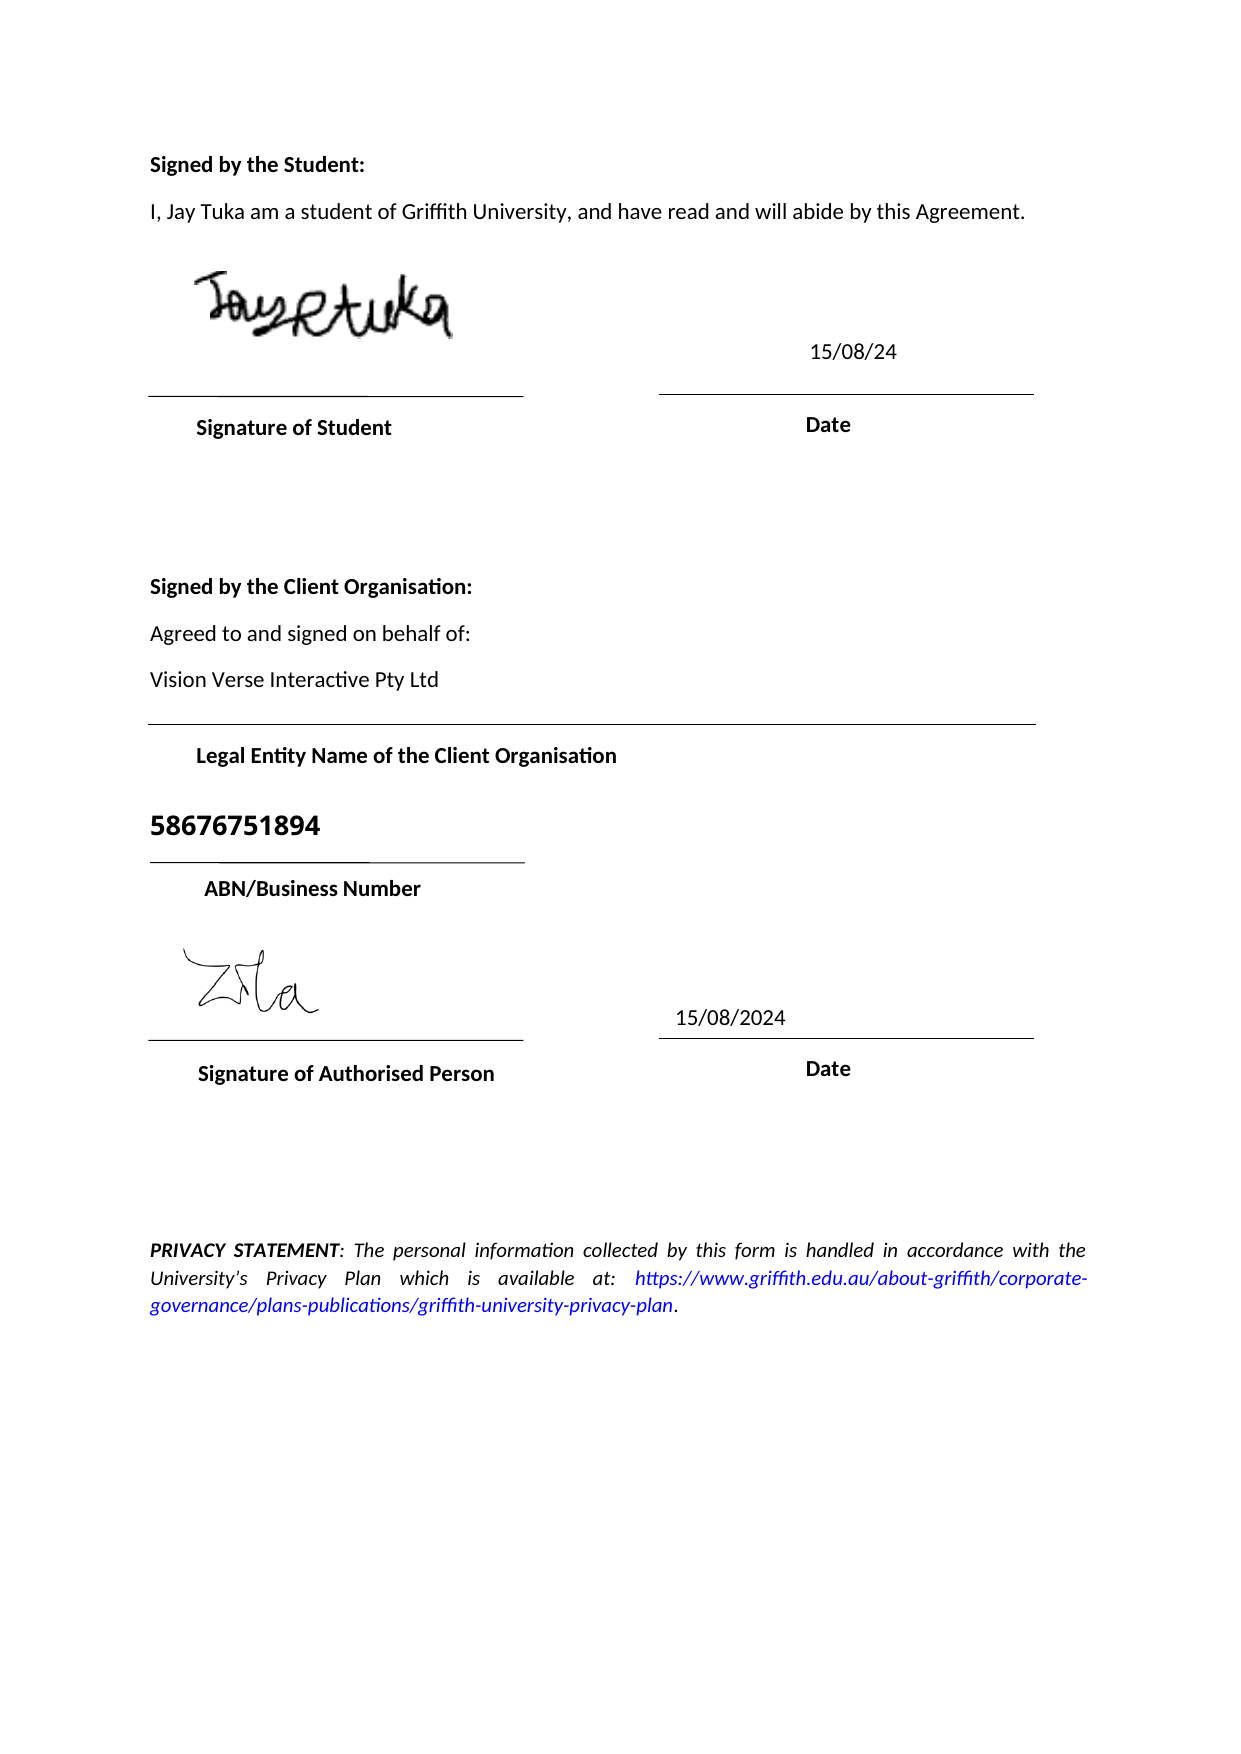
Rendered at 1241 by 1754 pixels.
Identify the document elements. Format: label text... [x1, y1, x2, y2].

text Vision Verse Interactive Pty Ltd [150, 666, 1090, 694]
text PRIVACY STATEMENT: The personal information collected by this form is handled in accordance with the University’s Privacy Plan which is available at: https://www.griffith.edu.au/about-griffith/corporate-governance/plans-publications/griffith-university-privacy-plan. [150, 1238, 1090, 1318]
text I, Jay Tuka am a student of Griffith University, and have read and will abide by this Agreement. [150, 197, 1090, 225]
text 58676751894 [150, 806, 1090, 843]
text 15/08/2024 [358, 1003, 1090, 1031]
text Signed by the Client Organisation: [150, 572, 1090, 600]
text Agreed to and signed on behalf of: [150, 619, 1090, 647]
picture [194, 271, 453, 339]
picture [140, 924, 358, 1033]
text 15/08/24 [150, 337, 1090, 366]
text Signed by the Student: [150, 150, 1090, 178]
